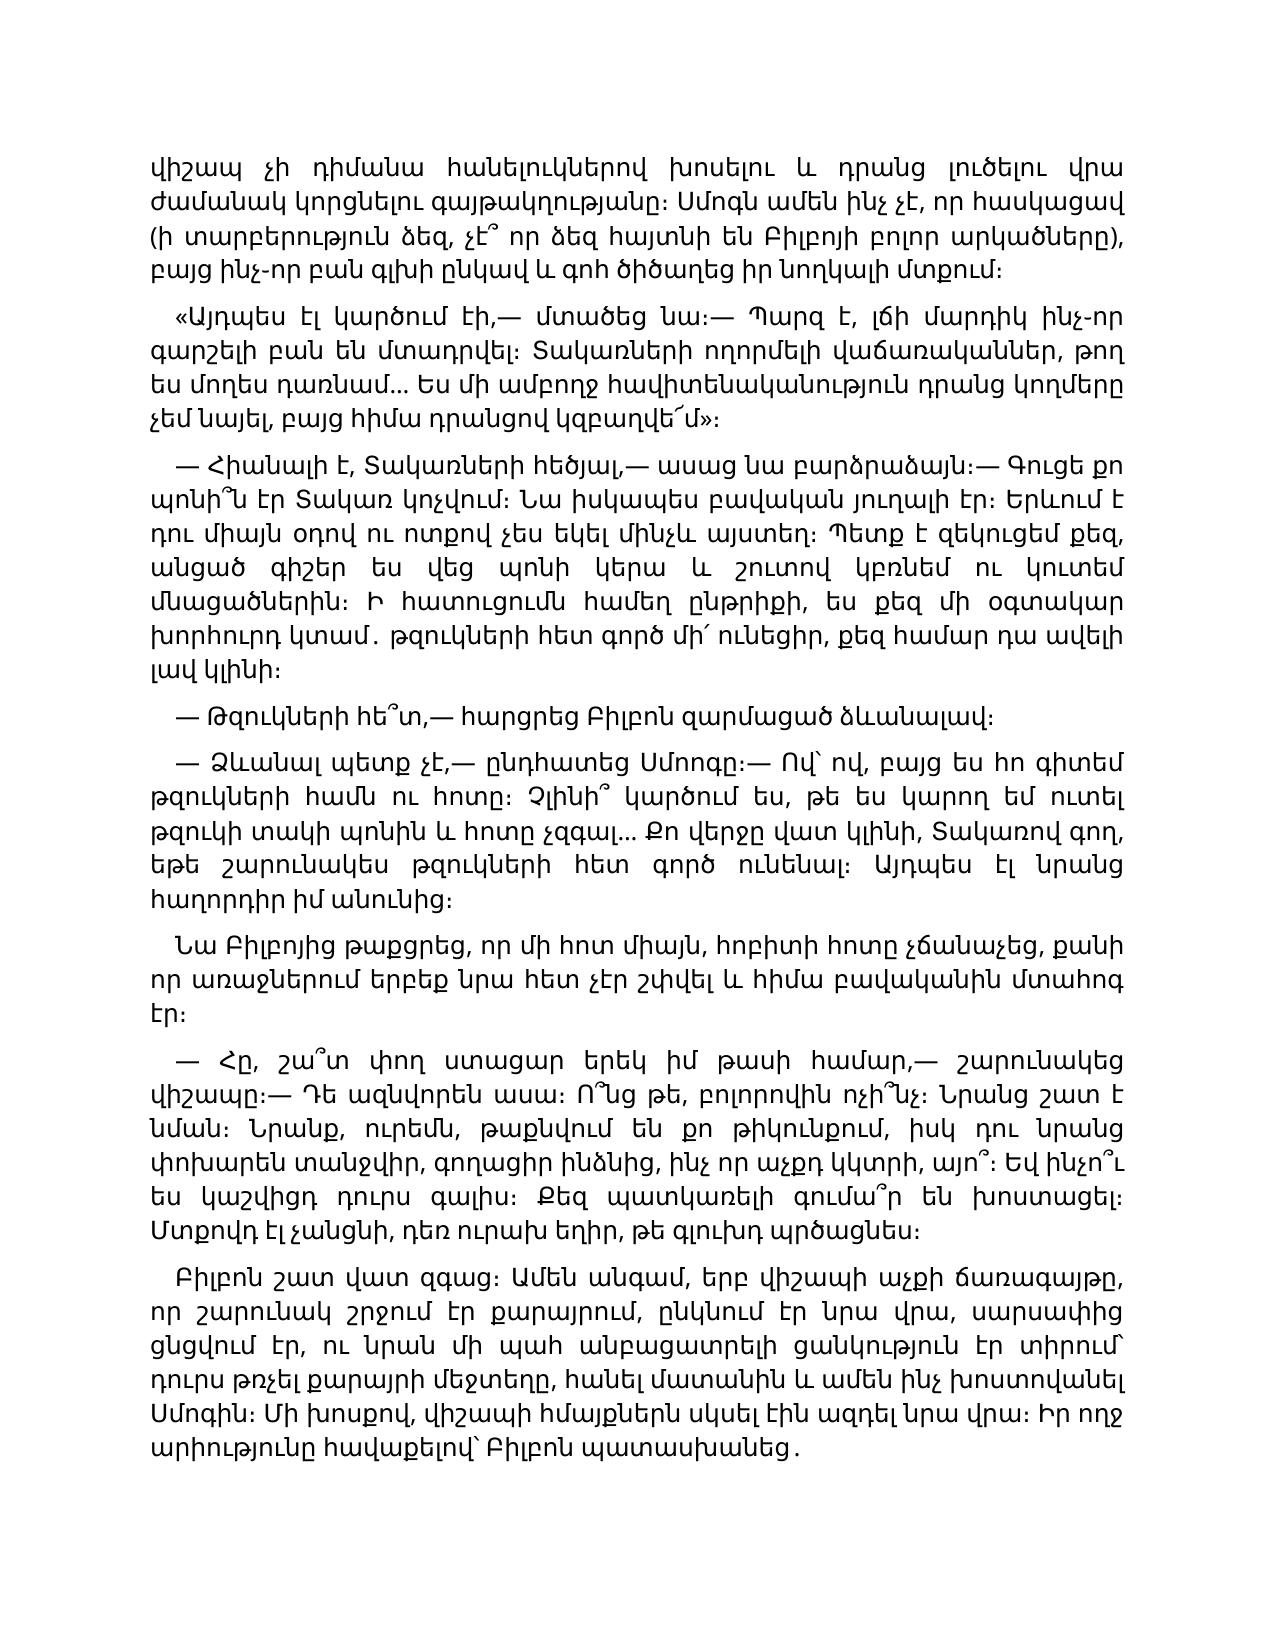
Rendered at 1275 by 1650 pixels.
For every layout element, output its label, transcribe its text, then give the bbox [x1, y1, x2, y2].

text ― Ձևանալ պետք չէ,― ընդհատեց Սմոոգը։― Ով՝ ով, բայց ես հո գիտեմ թզուկների համն ու հոտը։ Չլինի՞ կարծում ես, թե ես կարող եմ ուտել թզուկի տակի պոնին և հոտը չզգալ… Քո վերջը վատ կլինի, Տակառով գող, եթե շարունակես թզուկների հետ գործ ունենալ։ Այդպես էլ նրանց հաղորդիր իմ անունից։ [150, 745, 1125, 915]
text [150, 150, 1125, 286]
text «Այդպես էլ կարծում էի,― մտածեց նա։― Պարզ է, լճի մարդիկ ինչ֊որ գարշելի բան են մտադրվել։ Տակառների ողորմելի վաճառականներ, թող ես մողես դառնամ… Ես մի ամբողջ հավիտենականություն դրանց կողմերը չեմ նայել, բայց հիմա դրանցով կզբաղվե՜մ»։ [150, 299, 1125, 435]
text ― Հը, շա՞տ փող ստացար երեկ իմ թասի համար,― շարունակեց վիշապը։― Դե ազնվորեն ասա։ Ո՞նց թե, բոլորովին ոչի՞նչ։ Նրանց շատ է նման։ Նրանք, ուրեմն, թաքնվում են քո թիկունքում, իսկ դու նրանց փոխարեն տանջվիր, գողացիր ինձնից, ինչ որ աչքդ կկտրի, այո՞։ Եվ ինչո՞ւ ես կաշվիցդ դուրս գալիս։ Քեզ պատկառելի գումա՞ր են խոստացել։ Մտքովդ էլ չանցնի, դեռ ուրախ եղիր, թե գլուխդ պրծացնես։ [150, 1042, 1125, 1247]
text ― Թզուկների հե՞տ,― հարցրեց Բիլբոն զարմացած ձևանալավ։ [150, 698, 1125, 732]
text Նա Բիլբոյից թաքցրեց, որ մի հոտ միայն, հոբիտի հոտը չճանաչեց, քանի որ առաջներում երբեք նրա հետ չէր շփվել և հիմա բավականին մտահոգ էր։ [150, 928, 1125, 1030]
text ― Հիանալի է, Տակառների հեծյալ,― ասաց նա բարձրաձայն։― Գուցե քո պոնի՞ն էր Տակառ կոչվում։ Նա իսկապես բավական յուղալի էր։ Երևում է դու միայն օդով ու ոտքով չես եկել մինչև այստեղ։ Պետք է զեկուցեմ քեզ, անցած գիշեր ես վեց պոնի կերա և շուտով կբռնեմ ու կուտեմ մնացածներին։ Ի հատուցումն համեղ ընթրիքի, ես քեզ մի օգտակար խորհուրդ կտամ․ թզուկների հետ գործ մի՛ ունեցիր, քեզ համար դա ավելի լավ կլինի։ [150, 447, 1125, 686]
text Բիլբոն շատ վատ զգաց։ Ամեն անգամ, երբ վիշապի աչքի ճառագայթը, որ շարունակ շրջում էր քարայրում, ընկնում էր նրա վրա, սարսափից ցնցվում էր, ու նրան մի պահ անբացատրելի ցանկություն էր տիրում՝ դուրս թռչել քարայրի մեջտեղը, հանել մատանին և ամեն ինչ խոստովանել Սմոգին։ Մի խոսքով, վիշապի հմայքներն սկսել էին ազդել նրա վրա։ Իր ողջ արիությունը հավաքելով՝ Բիլբոն պատասխանեց․ [150, 1259, 1125, 1464]
